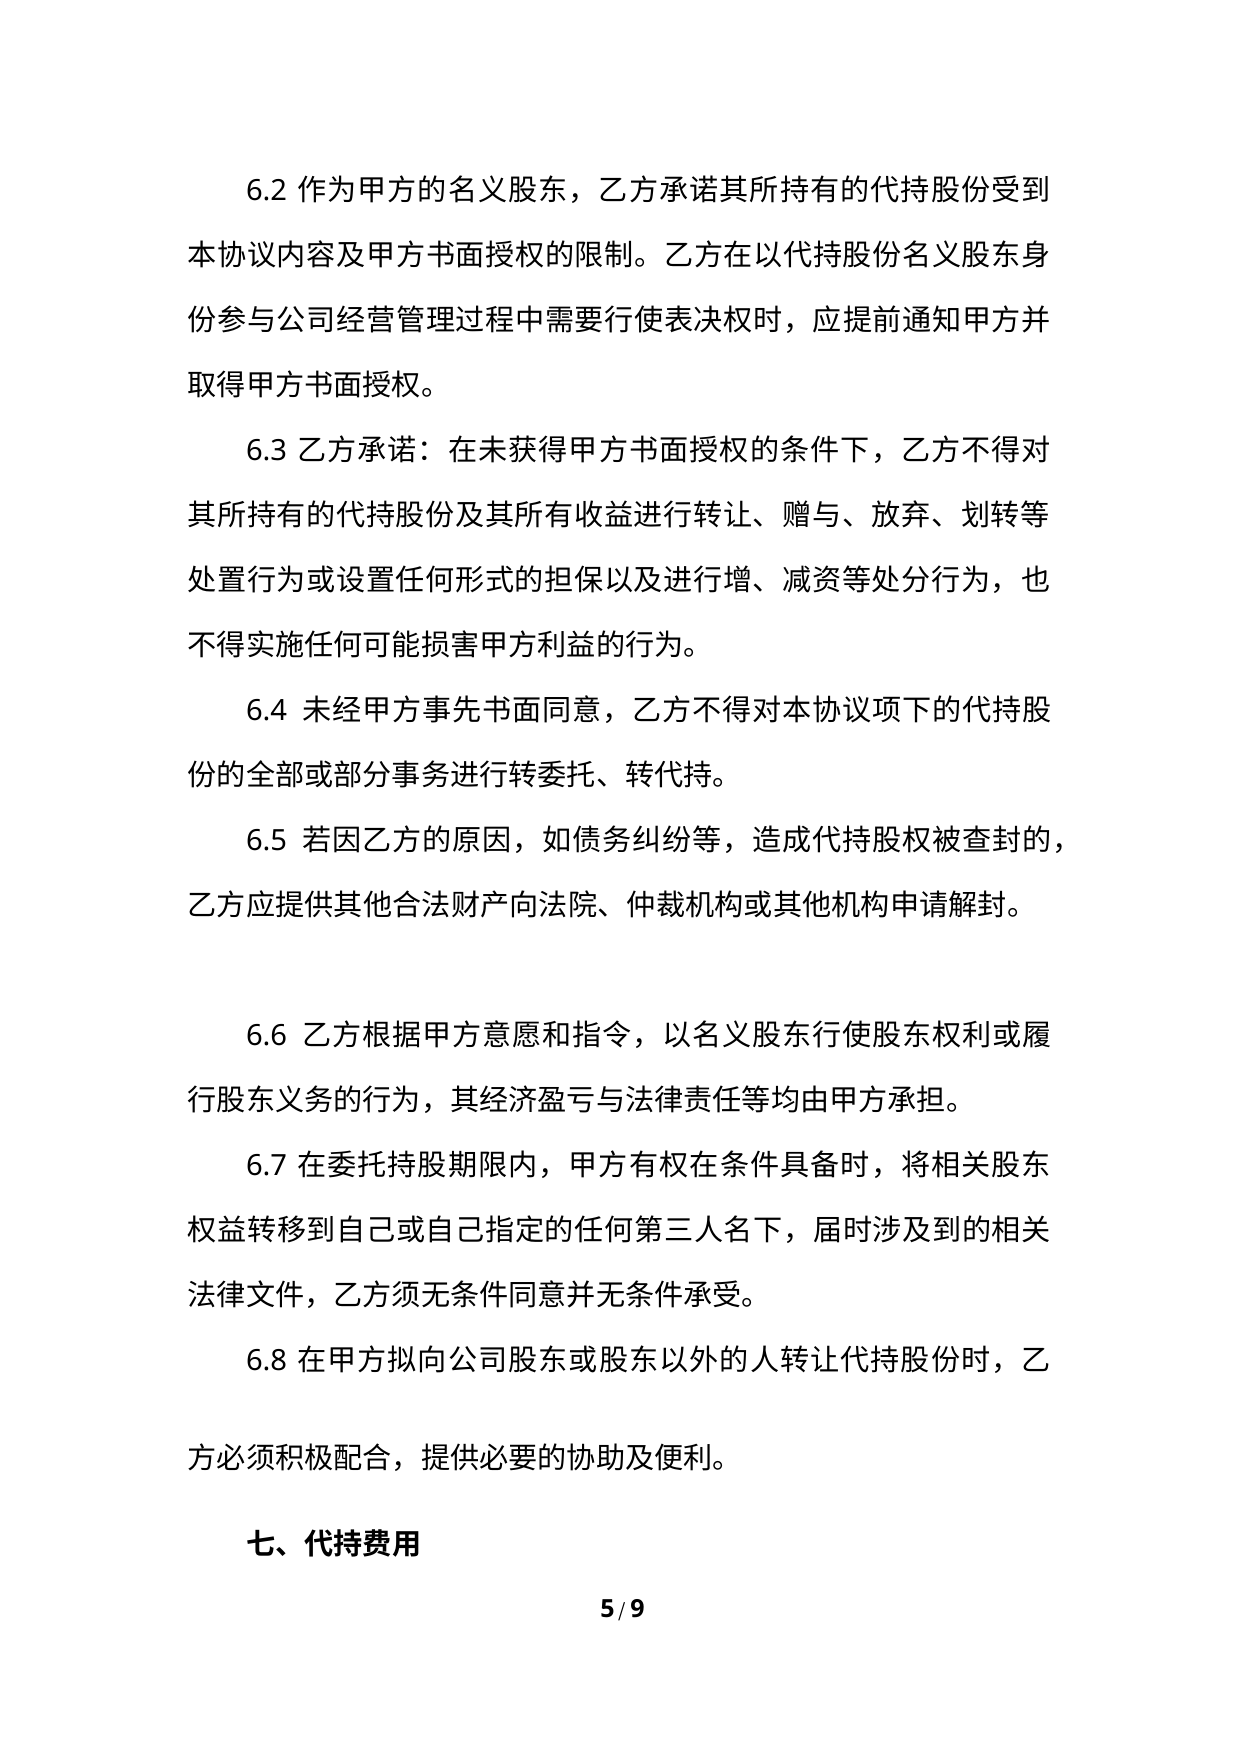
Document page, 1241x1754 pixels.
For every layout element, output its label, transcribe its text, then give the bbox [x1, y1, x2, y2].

text 6.2 作为甲方的名义股东，乙方承诺其所持有的代持股份受到本协议内容及甲方书面授权的限制。乙方在以代持股份名义股东身份参与公司经营管理过程中需要行使表决权时，应提前通知甲方并取得甲方书面授权。 [187, 156, 1053, 416]
text 6.3 乙方承诺：在未获得甲方书面授权的条件下，乙方不得对其所持有的代持股份及其所有收益进行转让、赠与、放弃、划转等处置行为或设置任何形式的担保以及进行增、减资等处分行为，也不得实施任何可能损害甲方利益的行为。 [187, 416, 1053, 676]
text 6.4 未经甲方事先书面同意，乙方不得对本协议项下的代持股份的全部或部分事务进行转委托、转代持。 [187, 676, 1053, 806]
text 6.6 乙方根据甲方意愿和指令，以名义股东行使股东权利或履行股东义务的行为，其经济盈亏与法律责任等均由甲方承担。 [187, 1001, 1053, 1131]
text 6.7 在委托持股期限内，甲方有权在条件具备时，将相关股东权益转移到自己或自己指定的任何第三人名下，届时涉及到的相关法律文件，乙方须无条件同意并无条件承受。 [187, 1131, 1053, 1326]
text 6.8 在甲方拟向公司股东或股东以外的人转让代持股份时，乙方必须积极配合，提供必要的协助及便利。 [187, 1326, 1053, 1488]
text 6.5 若因乙方的原因，如债务纠纷等，造成代持股权被查封的，乙方应提供其他合法财产向法院、仲裁机构或其他机构申请解封。 [187, 806, 1053, 1001]
text 七、代持费用 [187, 1509, 1053, 1574]
